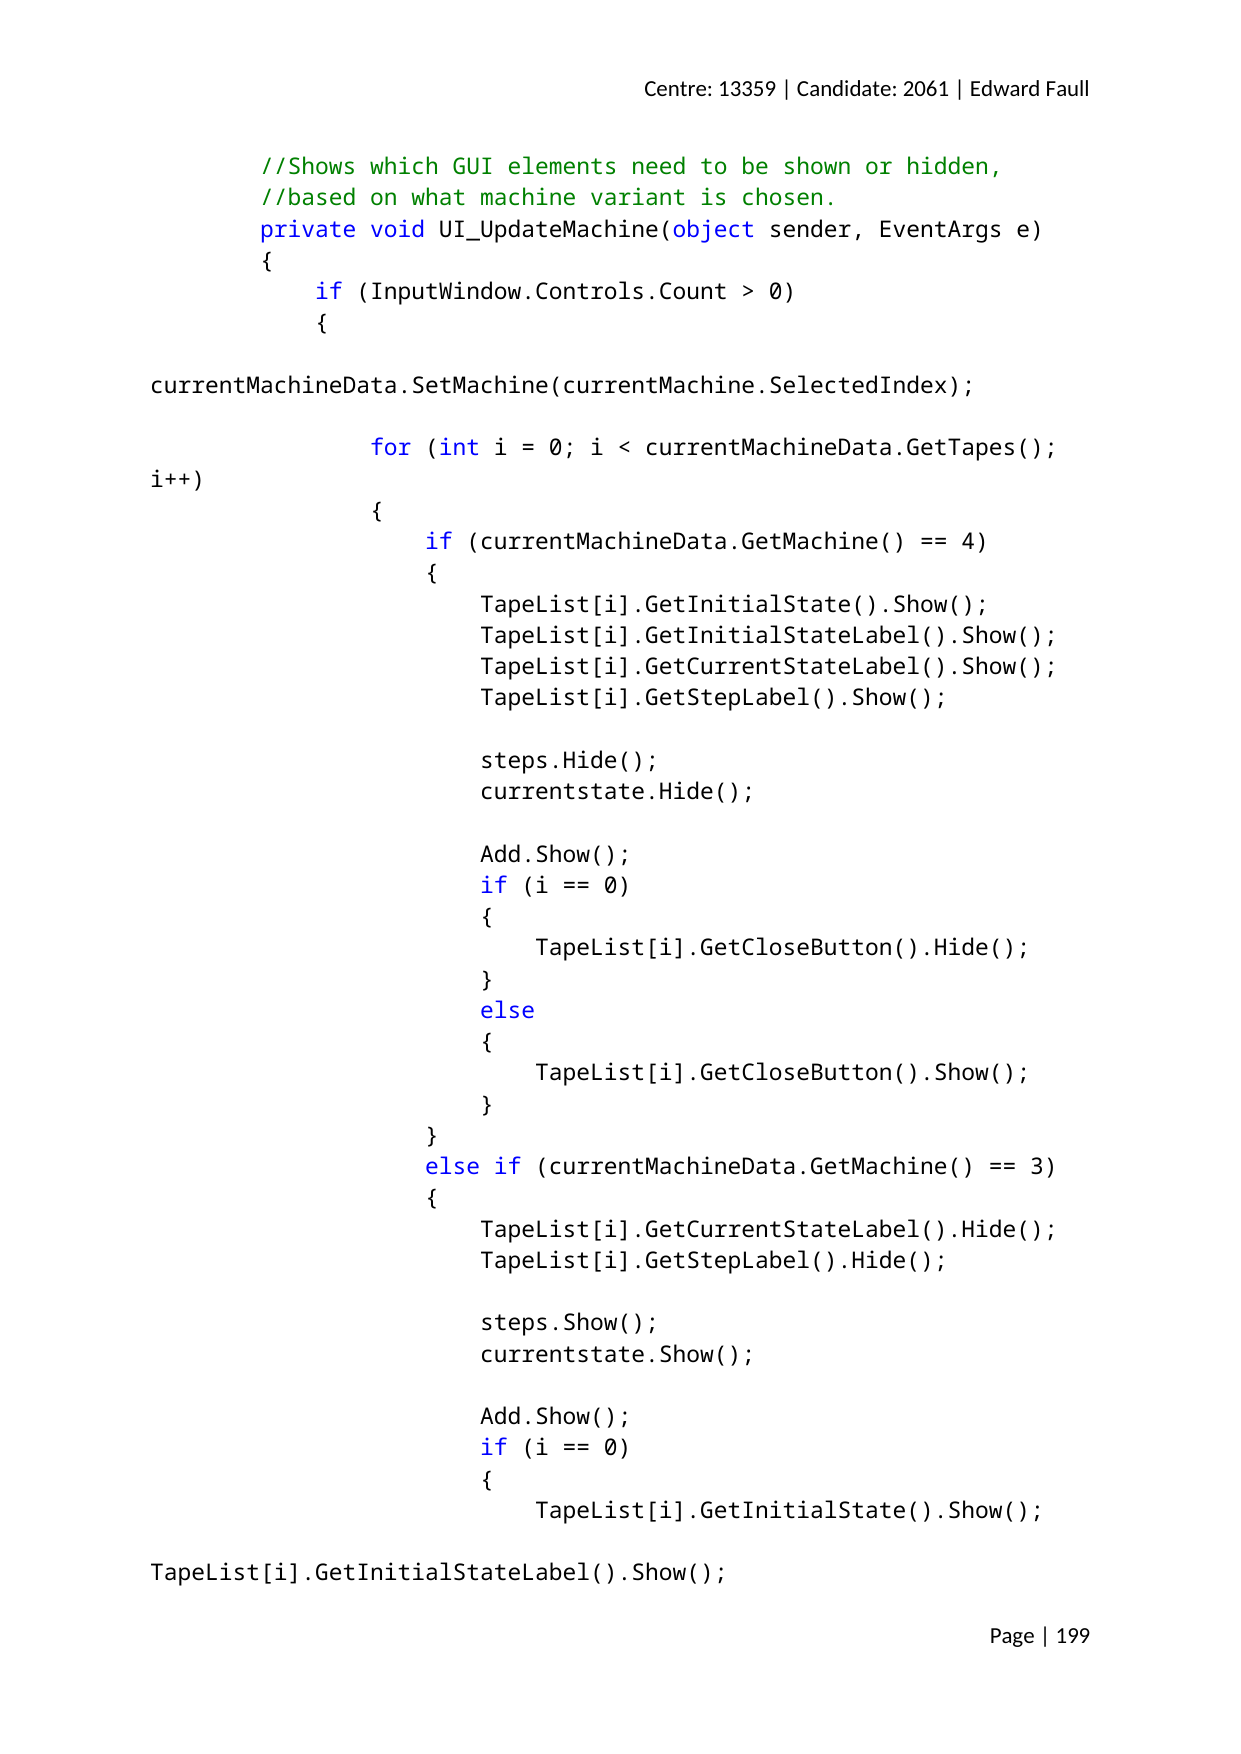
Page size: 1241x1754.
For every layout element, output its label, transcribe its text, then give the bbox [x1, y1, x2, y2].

text { [150, 1462, 1090, 1494]
text currentstate.Show(); [150, 1337, 1090, 1369]
text } [150, 1087, 1090, 1119]
text if (currentMachineData.GetMachine() == 4) [150, 525, 1090, 556]
text for (int i = 0; i < currentMachineData.GetTapes(); i++) [150, 431, 1090, 494]
text } [150, 962, 1090, 994]
text { [150, 244, 1090, 275]
text currentMachineData.SetMachine(currentMachine.SelectedIndex); [150, 337, 1090, 400]
text if (i == 0) [150, 869, 1090, 900]
text { [150, 1025, 1090, 1056]
text } [150, 1119, 1090, 1150]
text //Shows which GUI elements need to be shown or hidden, [150, 150, 1090, 181]
text steps.Hide(); [150, 744, 1090, 775]
text private void UI_UpdateMachine(object sender, EventArgs e) [150, 212, 1090, 244]
text else [150, 994, 1090, 1025]
text TapeList[i].GetCloseButton().Hide(); [150, 931, 1090, 962]
text TapeList[i].GetInitialState().Show(); [150, 587, 1090, 619]
text TapeList[i].GetInitialStateLabel().Show(); [150, 619, 1090, 650]
text if (InputWindow.Controls.Count > 0) [150, 275, 1090, 306]
text { [150, 1181, 1090, 1212]
text TapeList[i].GetInitialStateLabel().Show(); [150, 1525, 1090, 1587]
text else if (currentMachineData.GetMachine() == 3) [150, 1150, 1090, 1181]
text //based on what machine variant is chosen. [150, 181, 1090, 212]
text if (i == 0) [150, 1431, 1090, 1462]
text TapeList[i].GetCurrentStateLabel().Hide(); [150, 1212, 1090, 1244]
text Add.Show(); [150, 1400, 1090, 1431]
text TapeList[i].GetCloseButton().Show(); [150, 1056, 1090, 1087]
text TapeList[i].GetStepLabel().Show(); [150, 681, 1090, 712]
text TapeList[i].GetCurrentStateLabel().Show(); [150, 650, 1090, 681]
text currentstate.Hide(); [150, 775, 1090, 806]
text TapeList[i].GetInitialState().Show(); [150, 1494, 1090, 1525]
text TapeList[i].GetStepLabel().Hide(); [150, 1244, 1090, 1275]
text Add.Show(); [150, 837, 1090, 869]
text { [150, 494, 1090, 525]
text { [150, 556, 1090, 587]
text { [150, 306, 1090, 337]
text steps.Show(); [150, 1306, 1090, 1337]
text { [150, 900, 1090, 931]
